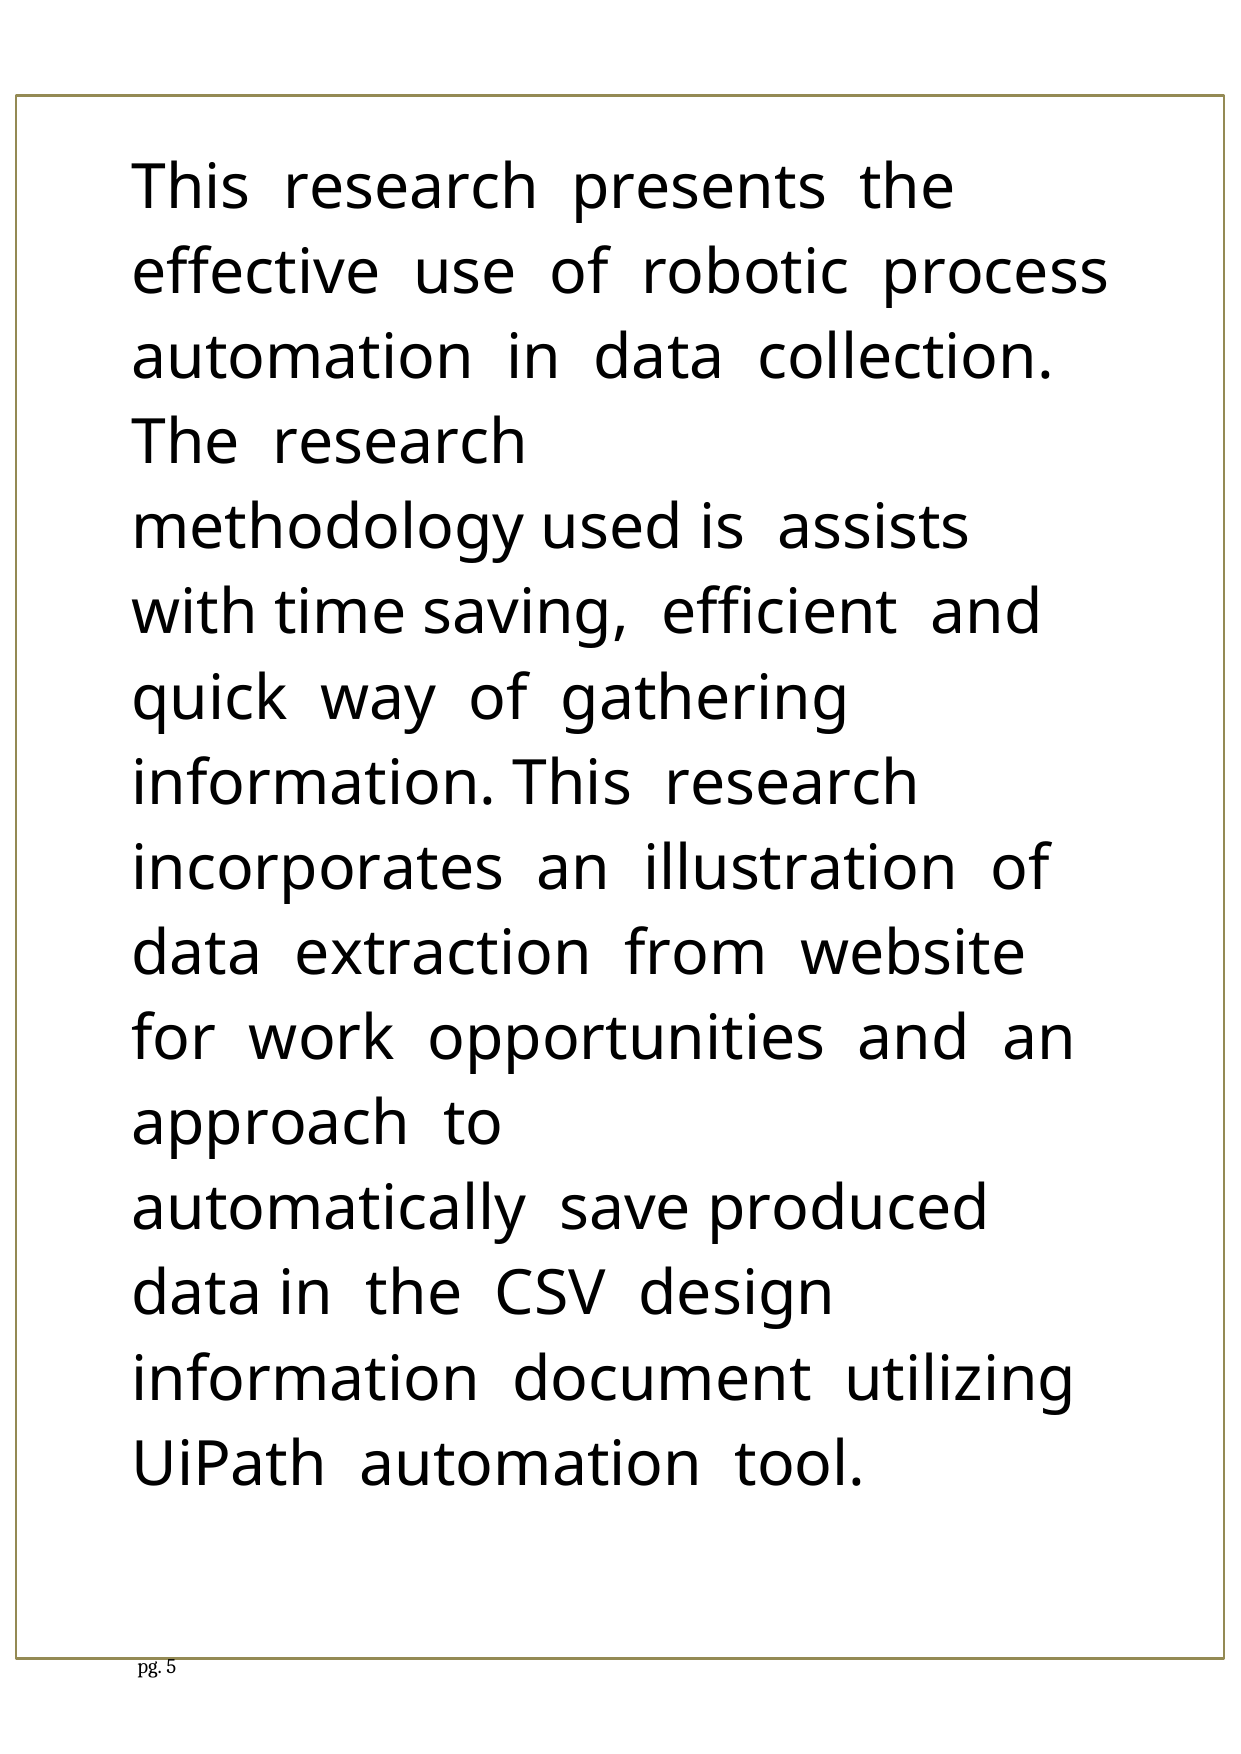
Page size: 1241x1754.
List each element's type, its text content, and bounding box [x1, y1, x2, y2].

text incorporates an illustration of data extraction from website for work opportunities and an approach to [131, 822, 1123, 1163]
text methodology used is assists with time saving, efficient and quick way of gathering information. This research [131, 482, 1123, 822]
text This research presents the effective use of robotic process automation in data collection. The research [131, 142, 1123, 482]
text automatically save produced data in the CSV design information document utilizing UiPath automation tool. [131, 1163, 1123, 1503]
